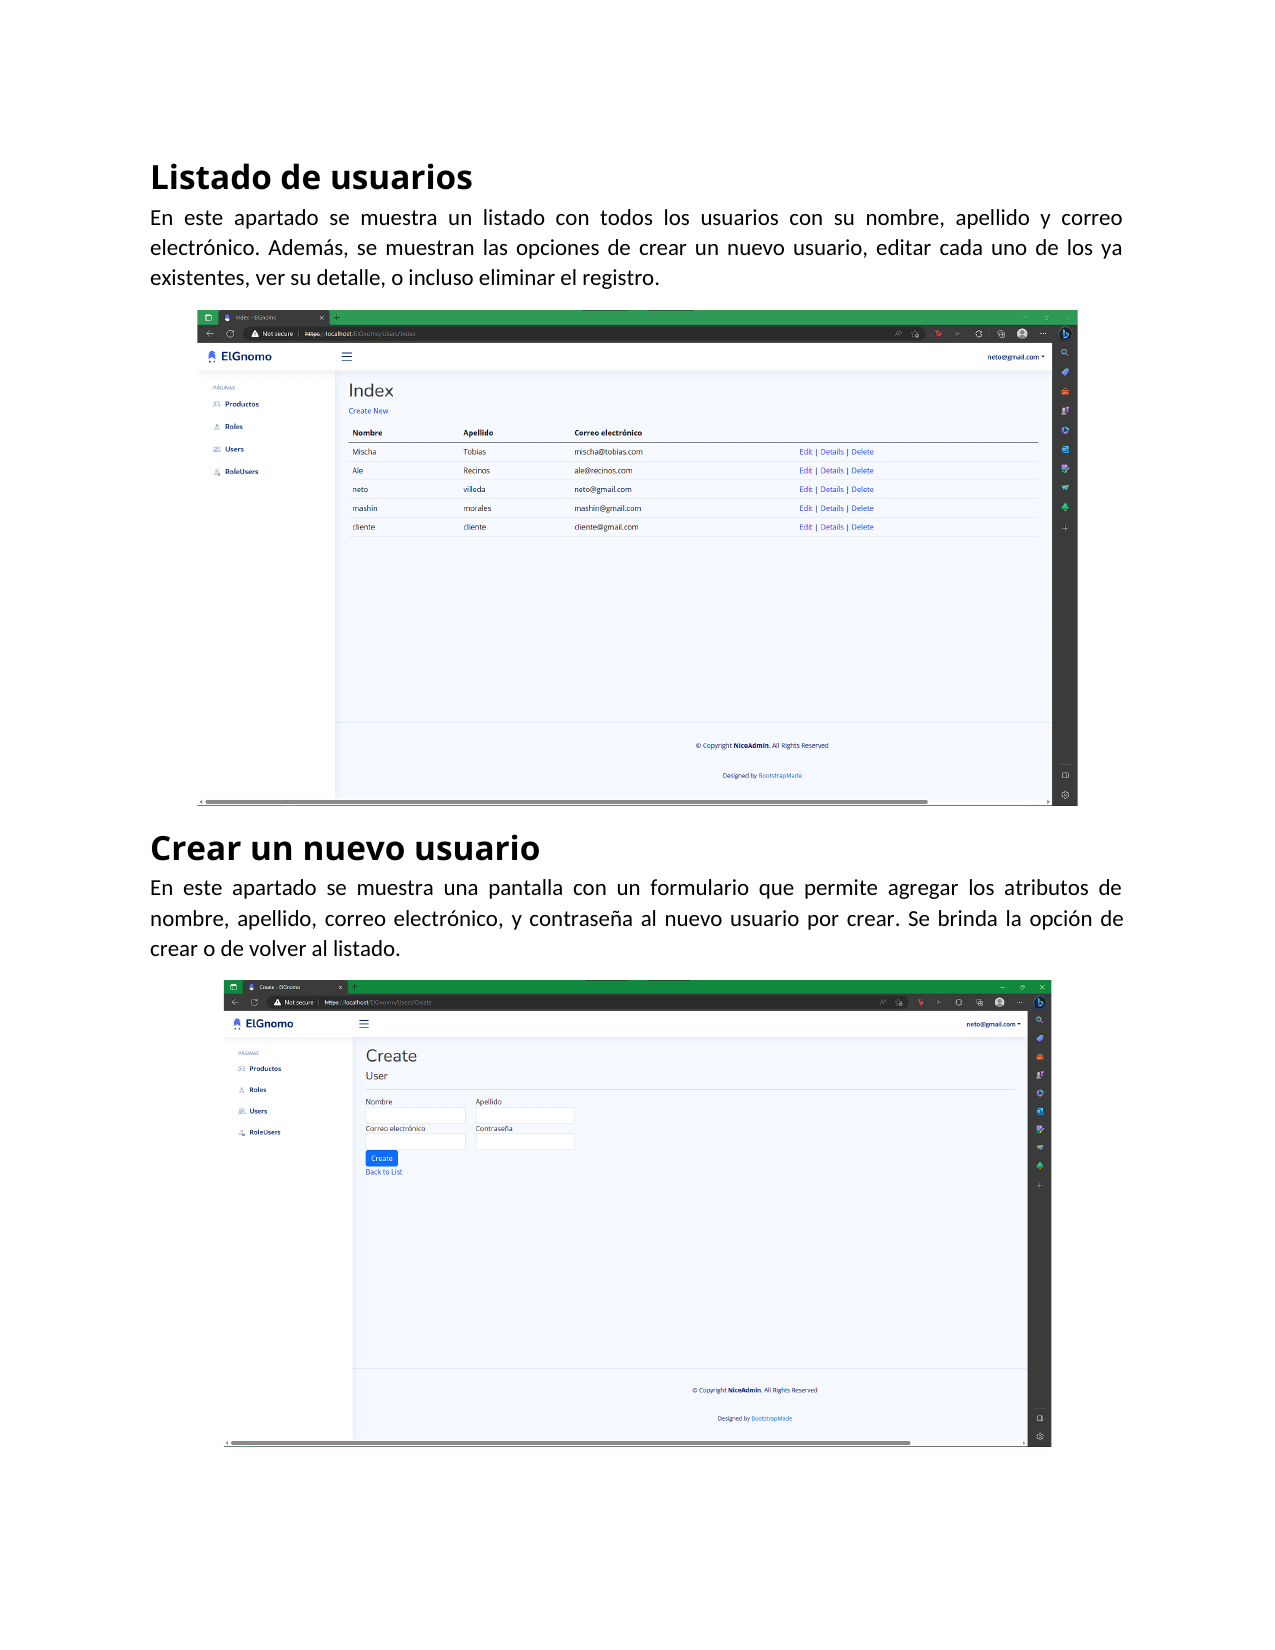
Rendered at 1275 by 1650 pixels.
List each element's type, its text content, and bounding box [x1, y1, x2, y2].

subtitle Crear un nuevo usuario [150, 824, 1125, 870]
picture [223, 980, 1052, 1447]
picture [197, 310, 1078, 806]
text En este apartado se muestra un listado con todos los usuarios con su nombre, apellido y correo electrónico. Además, se muestran las opciones de crear un nuevo usuario, editar cada uno de los ya existentes, ver su detalle, o incluso eliminar el registro. [150, 203, 1125, 292]
subtitle Listado de usuarios [150, 154, 1125, 199]
text En este apartado se muestra una pantalla con un formulario que permite agregar los atributos de nombre, apellido, correo electrónico, y contraseña al nuevo usuario por crear. Se brinda la opción de crear o de volver al listado. [150, 873, 1125, 962]
